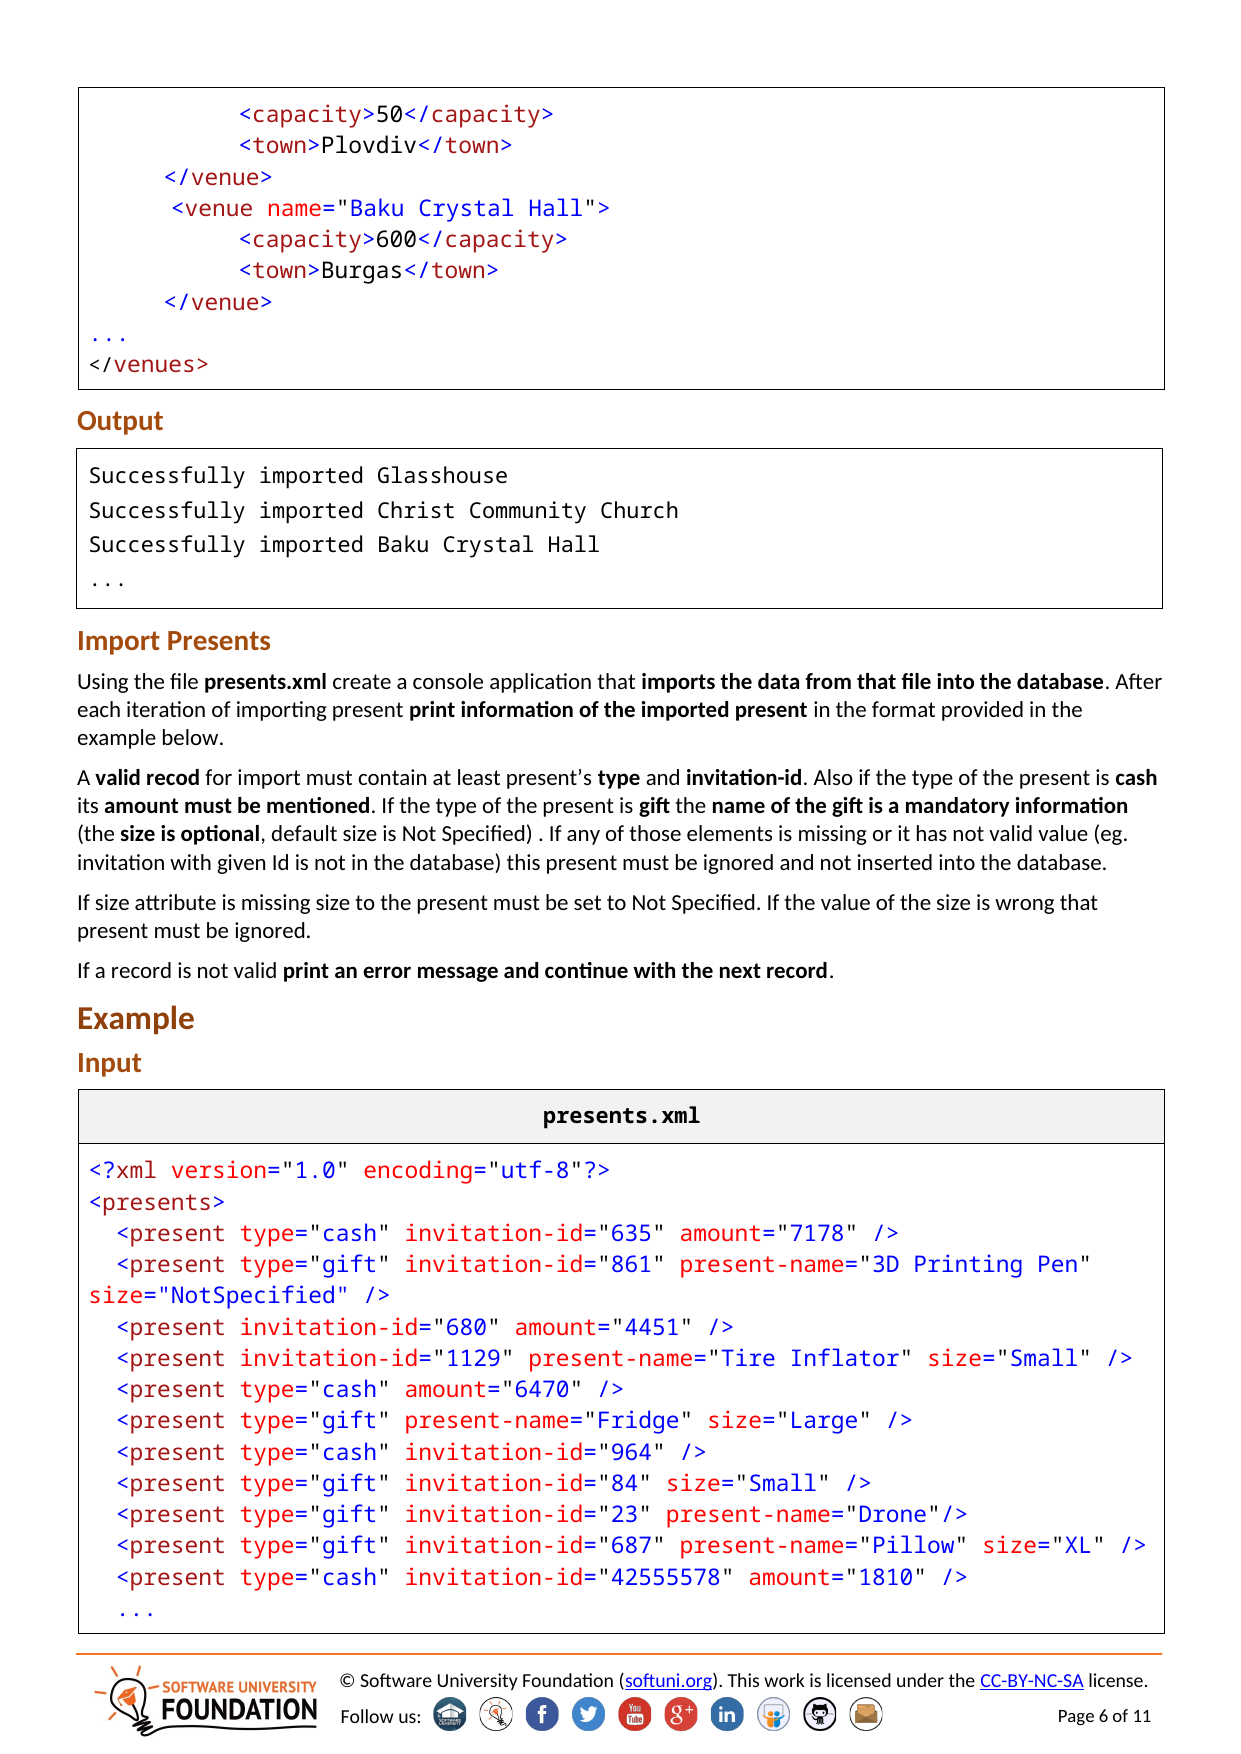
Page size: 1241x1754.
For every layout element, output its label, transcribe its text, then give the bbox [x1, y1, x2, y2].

subtitle Output [77, 402, 1163, 438]
text Using the file presents.xml create a console application that imports the data from that file into the database. After each iteration of importing present print information of the imported present in the format provided in the example below. [77, 667, 1163, 751]
picture [93, 1664, 317, 1737]
picture [849, 1697, 883, 1731]
picture [710, 1697, 744, 1731]
text If size attribute is missing size to the present must be set to Not Specified. If the value of the size is wrong that present must be ignored. [77, 888, 1163, 944]
picture [479, 1697, 513, 1731]
table_header presents.xml [79, 1090, 1164, 1143]
picture [525, 1697, 559, 1731]
picture [433, 1697, 467, 1731]
subtitle Example [77, 997, 1163, 1038]
subtitle Input [77, 1044, 1163, 1079]
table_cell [79, 88, 1164, 389]
picture [618, 1697, 652, 1731]
text If a record is not valid print an error message and continue with the next record. [77, 957, 1163, 985]
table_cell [79, 1144, 1164, 1633]
table_header Successfully imported Glasshouse Successfully imported Christ Community Church Successfully imported Baku Crystal Hall ... [77, 449, 1162, 608]
text A valid recod for import must contain at least present’s type and invitation-id. Also if the type of the present is cash its amount must be mentioned. If the type of the present is gift the name of the gift is a mandatory information (the size is optional, default size is Not Specified) . If any of those elements is missing or it has not valid value (eg. invitation with given Id is not in the database) this present must be ignored and not inserted into the database. [77, 763, 1163, 876]
picture [803, 1697, 837, 1731]
picture [757, 1697, 790, 1731]
subtitle Import Presents [77, 622, 1163, 657]
picture [572, 1697, 605, 1731]
picture [664, 1697, 698, 1731]
